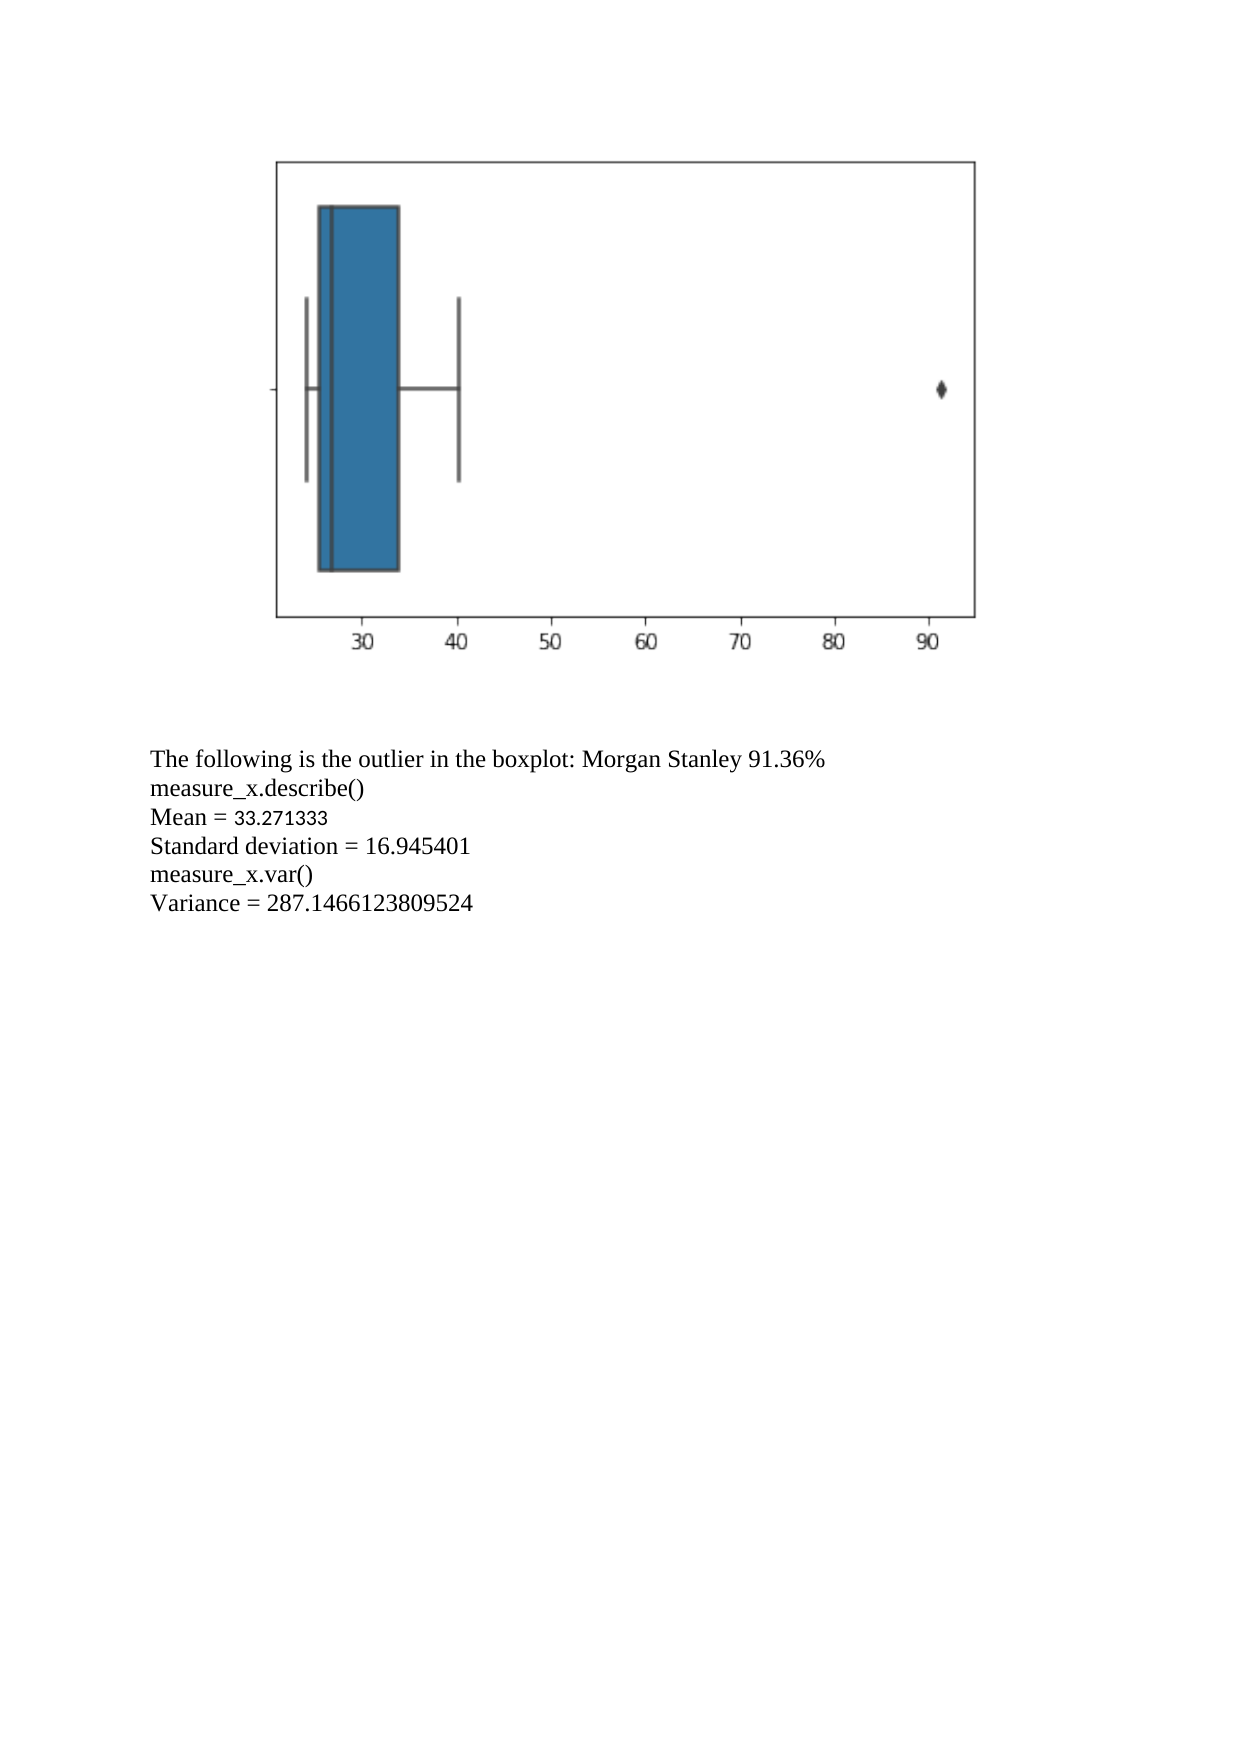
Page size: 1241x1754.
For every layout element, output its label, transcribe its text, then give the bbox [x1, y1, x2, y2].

text Standard deviation = 16.945401 [150, 831, 1090, 859]
picture [253, 150, 987, 667]
text measure_x.describe() [150, 773, 1090, 802]
text Variance = 287.1466123809524 [150, 888, 1090, 917]
text measure_x.var() [150, 859, 1090, 888]
text Mean = 33.271333 [150, 802, 1090, 831]
text The following is the outlier in the boxplot: Morgan Stanley 91.36% [150, 744, 1090, 773]
